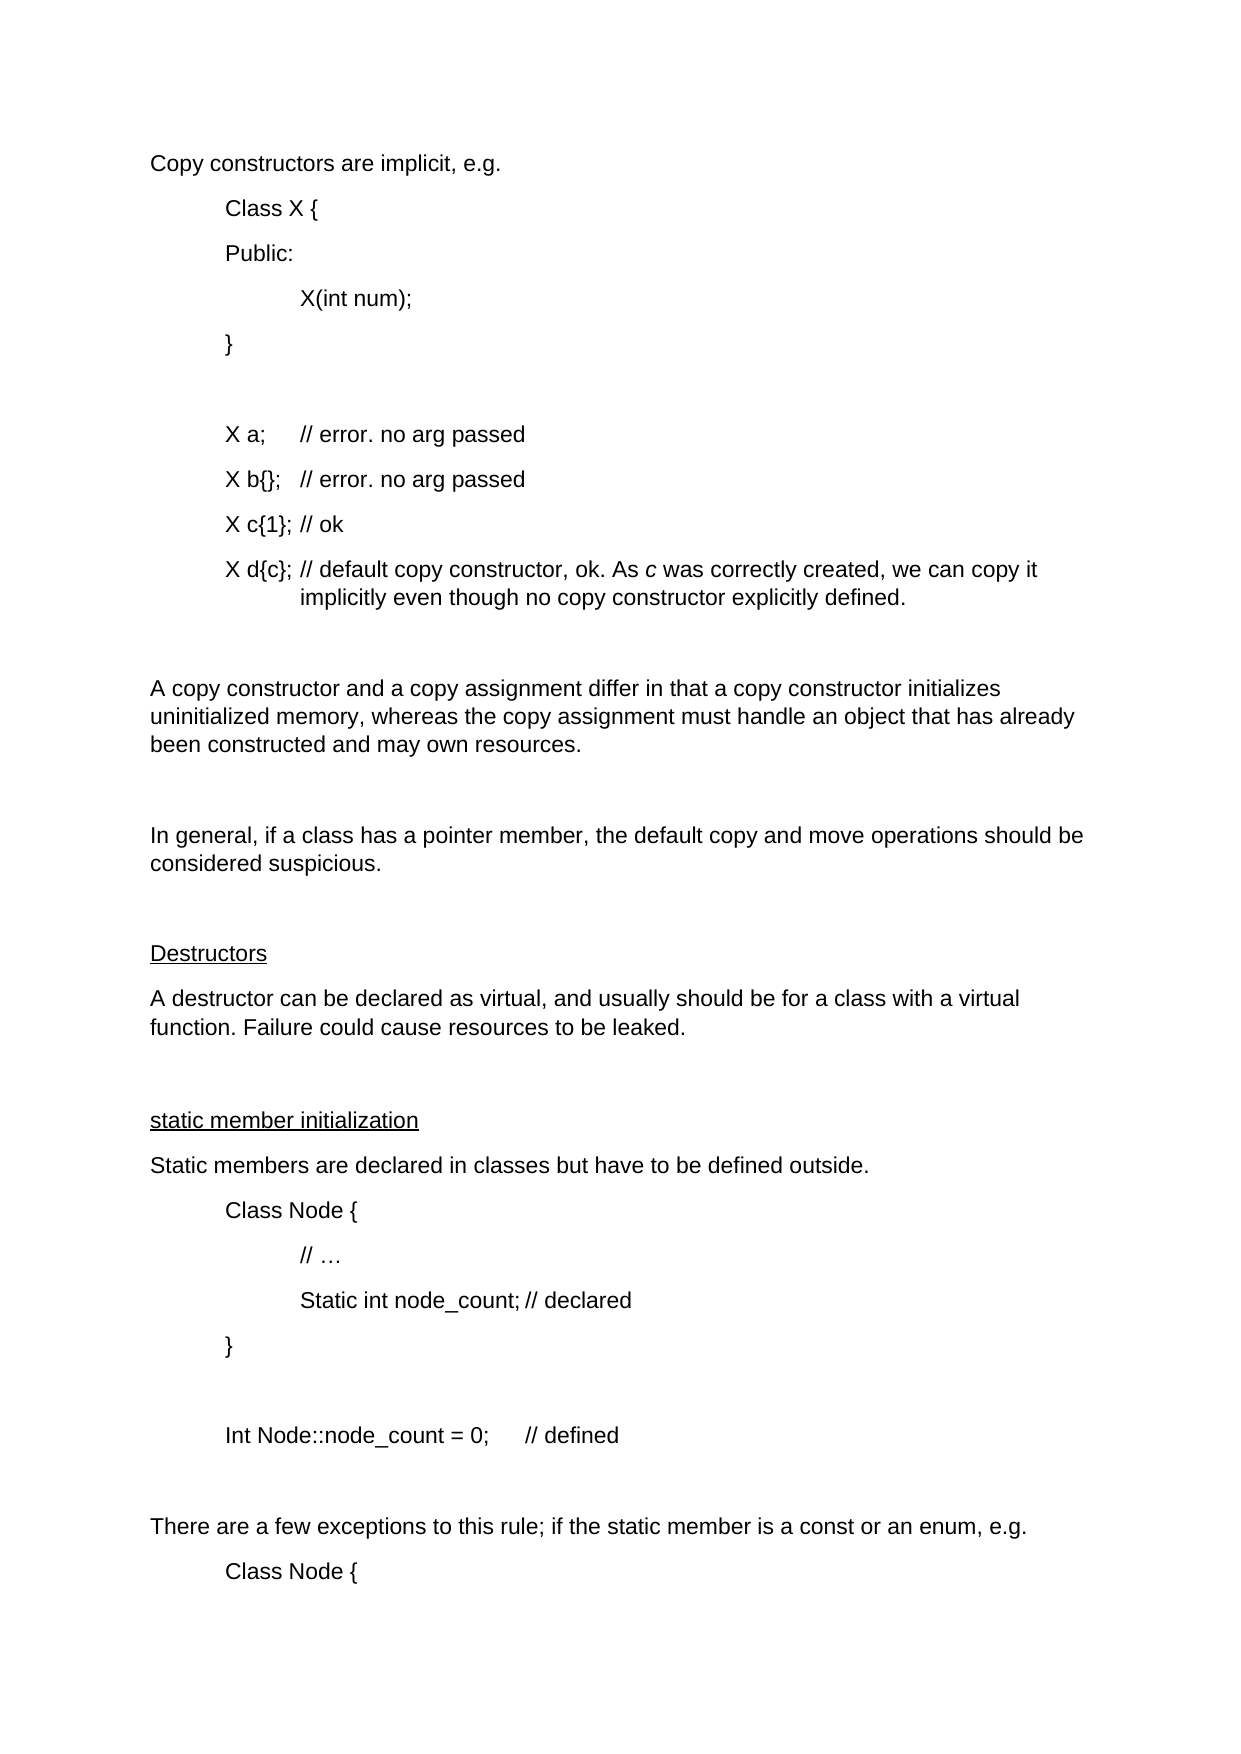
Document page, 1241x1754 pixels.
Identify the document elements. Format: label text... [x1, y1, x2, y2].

text X(int num); [150, 285, 1090, 312]
text Class Node { [150, 1558, 1090, 1584]
text A copy constructor and a copy assignment differ in that a copy constructor initializes uninitialized memory, whereas the copy assignment must handle an object that has already been constructed and may own resources. [150, 674, 1090, 758]
text Static int node_count; // declared [150, 1287, 1090, 1313]
text Public: [150, 240, 1090, 267]
text Class X { [150, 195, 1090, 221]
text Int Node::node_count = 0; // defined [150, 1422, 1090, 1449]
text Destructors [150, 940, 1090, 967]
text } [150, 330, 1090, 357]
text // … [150, 1242, 1090, 1268]
text A destructor can be declared as virtual, and usually should be for a class with a virtual function. Failure could cause resources to be leaked. [150, 985, 1090, 1040]
text In general, if a class has a pointer member, the default copy and move operations should be considered suspicious. [150, 822, 1090, 876]
text X b{}; // error. no arg passed [150, 466, 1090, 492]
text X d{c}; // default copy constructor, ok. As c was correctly created, we can copy it implicitly even though no copy constructor explicitly defined. [225, 556, 1090, 611]
text X c{1}; // ok [150, 511, 1090, 537]
text Copy constructors are implicit, e.g. [150, 150, 1090, 176]
text X a; // error. no arg passed [150, 421, 1090, 447]
text Static members are declared in classes but have to be defined outside. [150, 1152, 1090, 1178]
text Class Node { [150, 1197, 1090, 1223]
text } [150, 1332, 1090, 1358]
text There are a few exceptions to this rule; if the static member is a const or an enum, e.g. [150, 1513, 1090, 1539]
text static member initialization [150, 1107, 1090, 1133]
